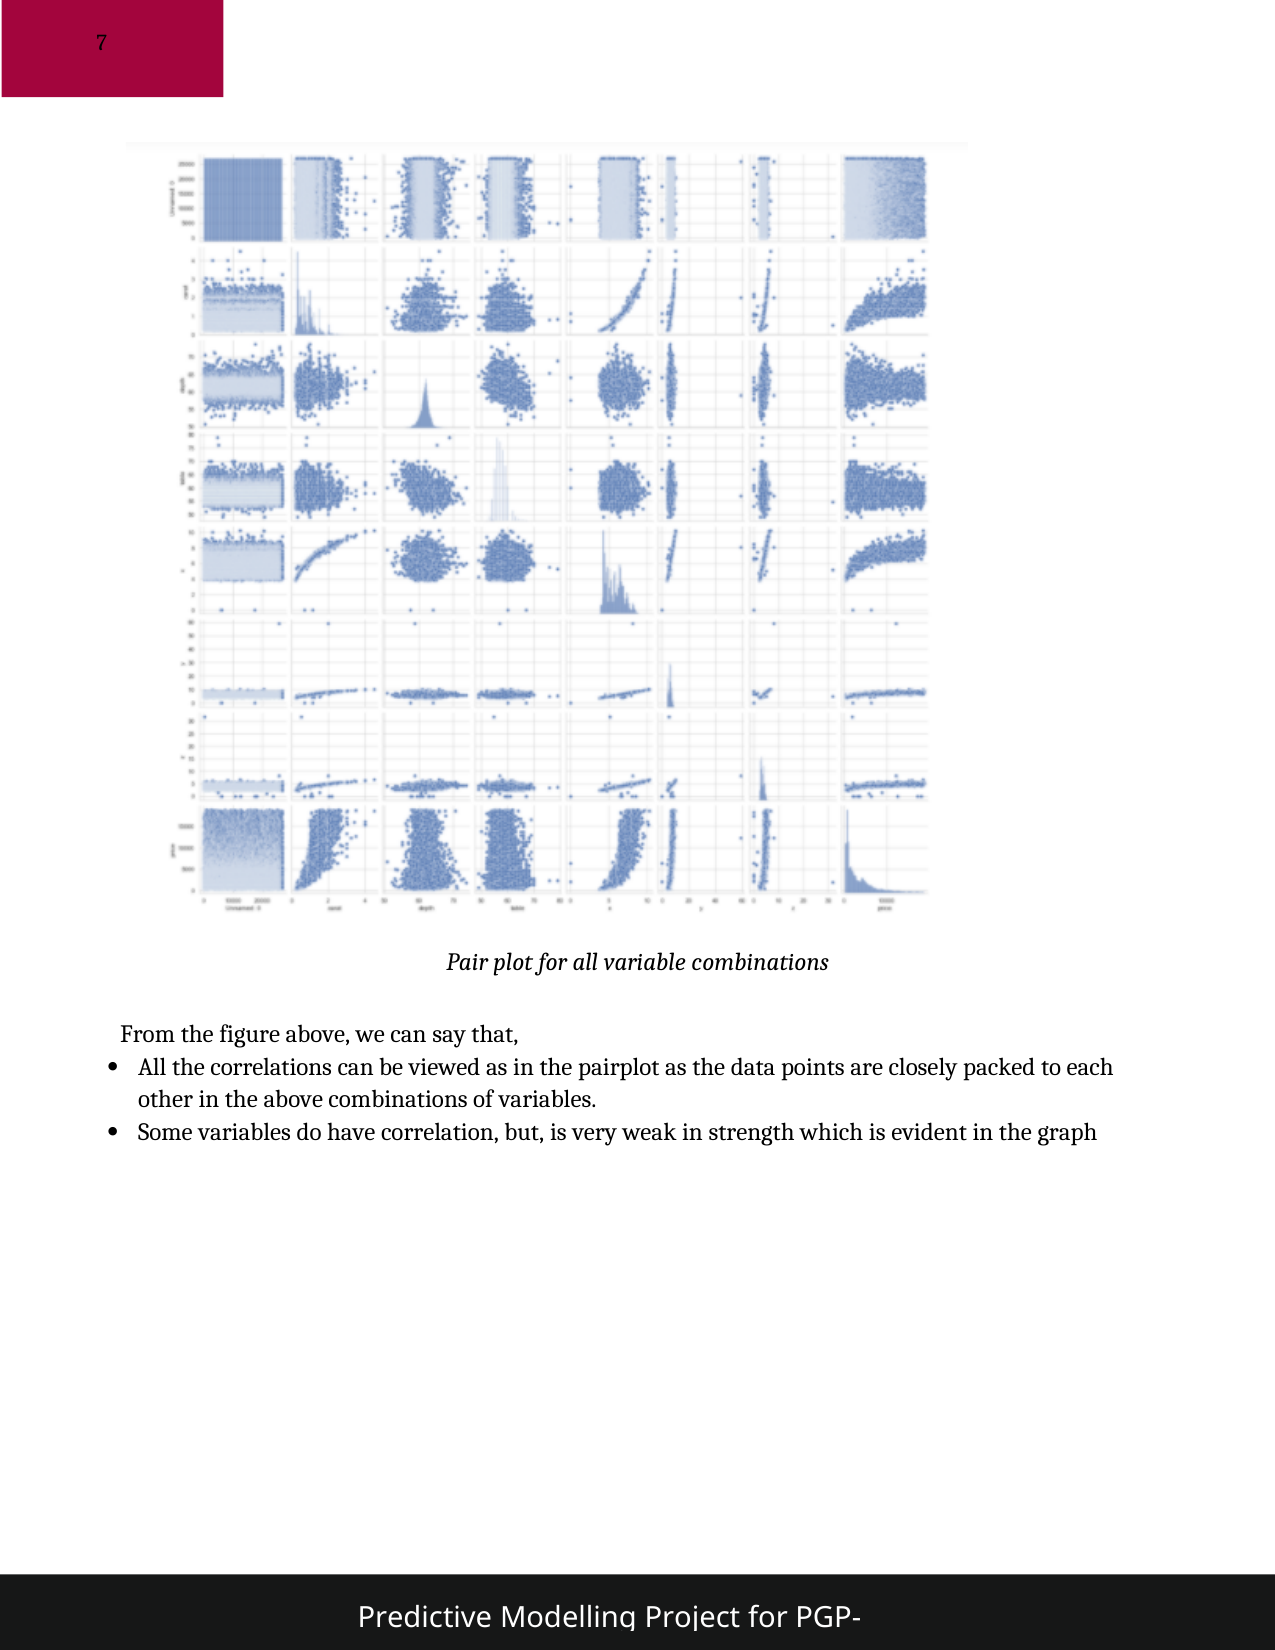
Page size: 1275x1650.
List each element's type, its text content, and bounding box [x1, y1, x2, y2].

picture [125, 142, 968, 929]
list Some variables do have correlation, but, is very weak in strength which is evident in the graph [108, 1118, 1167, 1147]
list All the correlations can be viewed as in the pairplot as the data points are closely packed to each other in the above combinations of variables. [108, 1053, 1155, 1114]
text Pair plot for all variable combinations [118, 948, 1157, 976]
text From the figure above, we can say that, [120, 1019, 1167, 1048]
